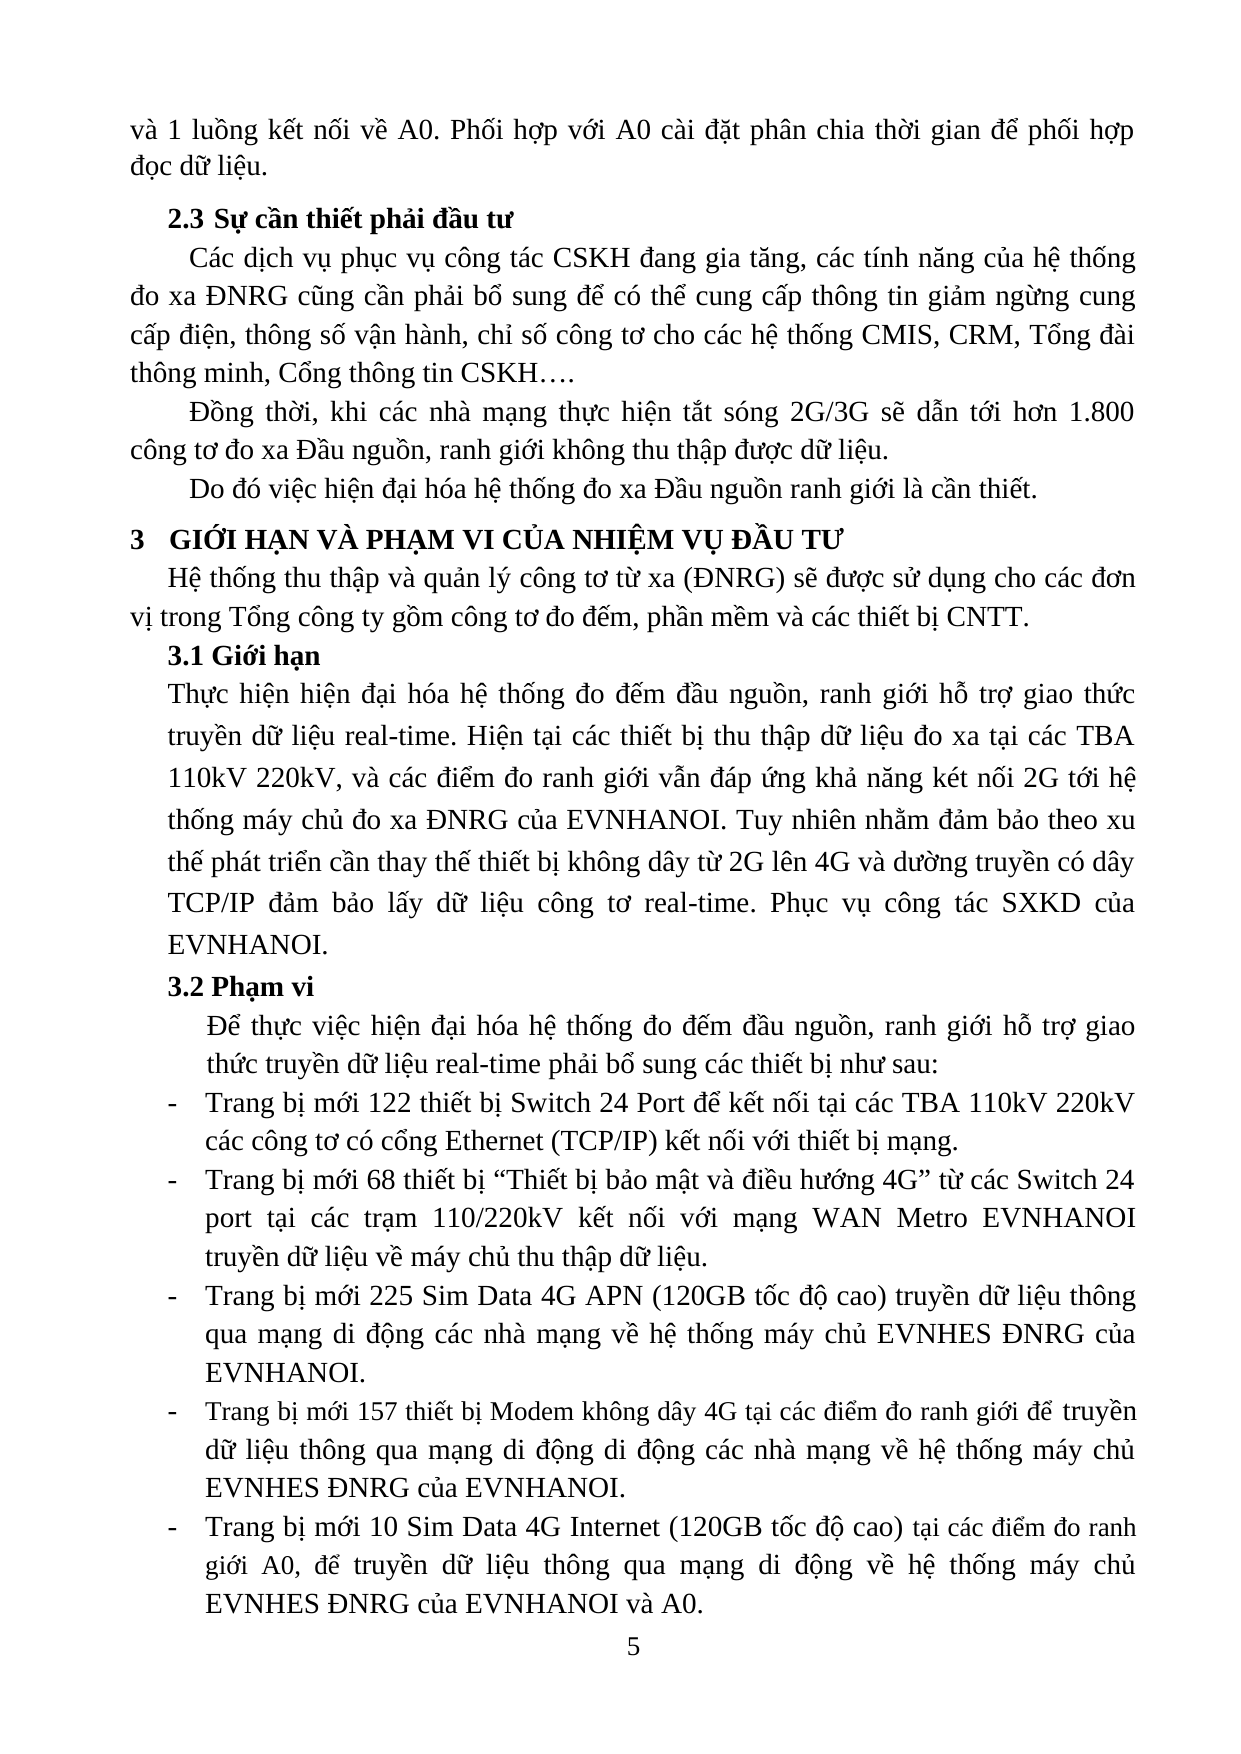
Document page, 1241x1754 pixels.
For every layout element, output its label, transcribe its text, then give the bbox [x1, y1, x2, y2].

text Do đó việc hiện đại hóa hệ thống đo xa Đầu nguồn ranh giới là cần thiết. [130, 471, 1137, 504]
list Trang bị mới 10 Sim Data 4G Internet (120GB tốc độ cao) tại các điểm đo ranh giới A0, để truyền dữ liệu thông qua mạng di động về hệ thống máy chủ EVNHES ĐNRG của EVNHANOI và A0. [167, 1509, 1137, 1619]
list Trang bị mới 157 thiết bị Modem không dây 4G tại các điểm đo ranh giới để truyền dữ liệu thông qua mạng di động di động các nhà mạng về hệ thống máy chủ EVNHES ĐNRG của EVNHANOI. [167, 1393, 1137, 1504]
text Các dịch vụ phục vụ công tác CSKH đang gia tăng, các tính năng của hệ thống đo xa ĐNRG cũng cần phải bổ sung để có thể cung cấp thông tin giảm ngừng cung cấp điện, thông số vận hành, chỉ số công tơ cho các hệ thống CMIS, CRM, Tổng đài thông minh, Cổng thông tin CSKH…. [130, 240, 1137, 389]
list Để thực việc hiện đại hóa hệ thống đo đếm đầu nguồn, ranh giới hỗ trợ giao thức truyền dữ liệu real-time phải bổ sung các thiết bị như sau: [206, 1008, 1137, 1080]
list Sự cần thiết phải đầu tư [167, 201, 1137, 235]
list Trang bị mới 225 Sim Data 4G APN (120GB tốc độ cao) truyền dữ liệu thông qua mạng di động các nhà mạng về hệ thống máy chủ EVNHES ĐNRG của EVNHANOI. [167, 1278, 1137, 1388]
text Hệ thống thu thập và quản lý công tơ từ xa (ĐNRG) sẽ được sử dụng cho các đơn vị trong Tổng công ty gồm công tơ đo đếm, phần mềm và các thiết bị CNTT. [130, 561, 1137, 633]
text Đồng thời, khi các nhà mạng thực hiện tắt sóng 2G/3G sẽ dẫn tới hơn 1.800 công tơ đo xa Đầu nguồn, ranh giới không thu thập được dữ liệu. [130, 394, 1137, 466]
text 3.2 Phạm vi [167, 969, 1137, 1003]
list Thực hiện hiện đại hóa hệ thống đo đếm đầu nguồn, ranh giới hỗ trợ giao thức truyền dữ liệu real-time. Hiện tại các thiết bị thu thập dữ liệu đo xa tại các TBA 110kV 220kV, và các điểm đo ranh giới vẫn đáp ứng khả năng két nối 2G tới hệ thống máy chủ đo xa ĐNRG của EVNHANOI. Tuy nhiên nhằm đảm bảo theo xu thế phát triển cần thay thế thiết bị không dây từ 2G lên 4G và dường truyền có dây TCP/IP đảm bảo lấy dữ liệu công tơ real-time. Phục vụ công tác SXKD của EVNHANOI. [167, 676, 1137, 961]
text 3.1 Giới hạn [167, 638, 1137, 671]
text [130, 112, 1137, 182]
list GIỚI HẠN VÀ PHẠM VI CỦA NHIỆM VỤ ĐẦU TƯ [130, 522, 1137, 556]
list Trang bị mới 68 thiết bị “Thiết bị bảo mật và điều hướng 4G” từ các Switch 24 port tại các trạm 110/220kV kết nối với mạng WAN Metro EVNHANOI truyền dữ liệu về máy chủ thu thập dữ liệu. [167, 1162, 1137, 1273]
list Trang bị mới 122 thiết bị Switch 24 Port để kết nối tại các TBA 110kV 220kV các công tơ có cổng Ethernet (TCP/IP) kết nối với thiết bị mạng. [167, 1085, 1137, 1157]
